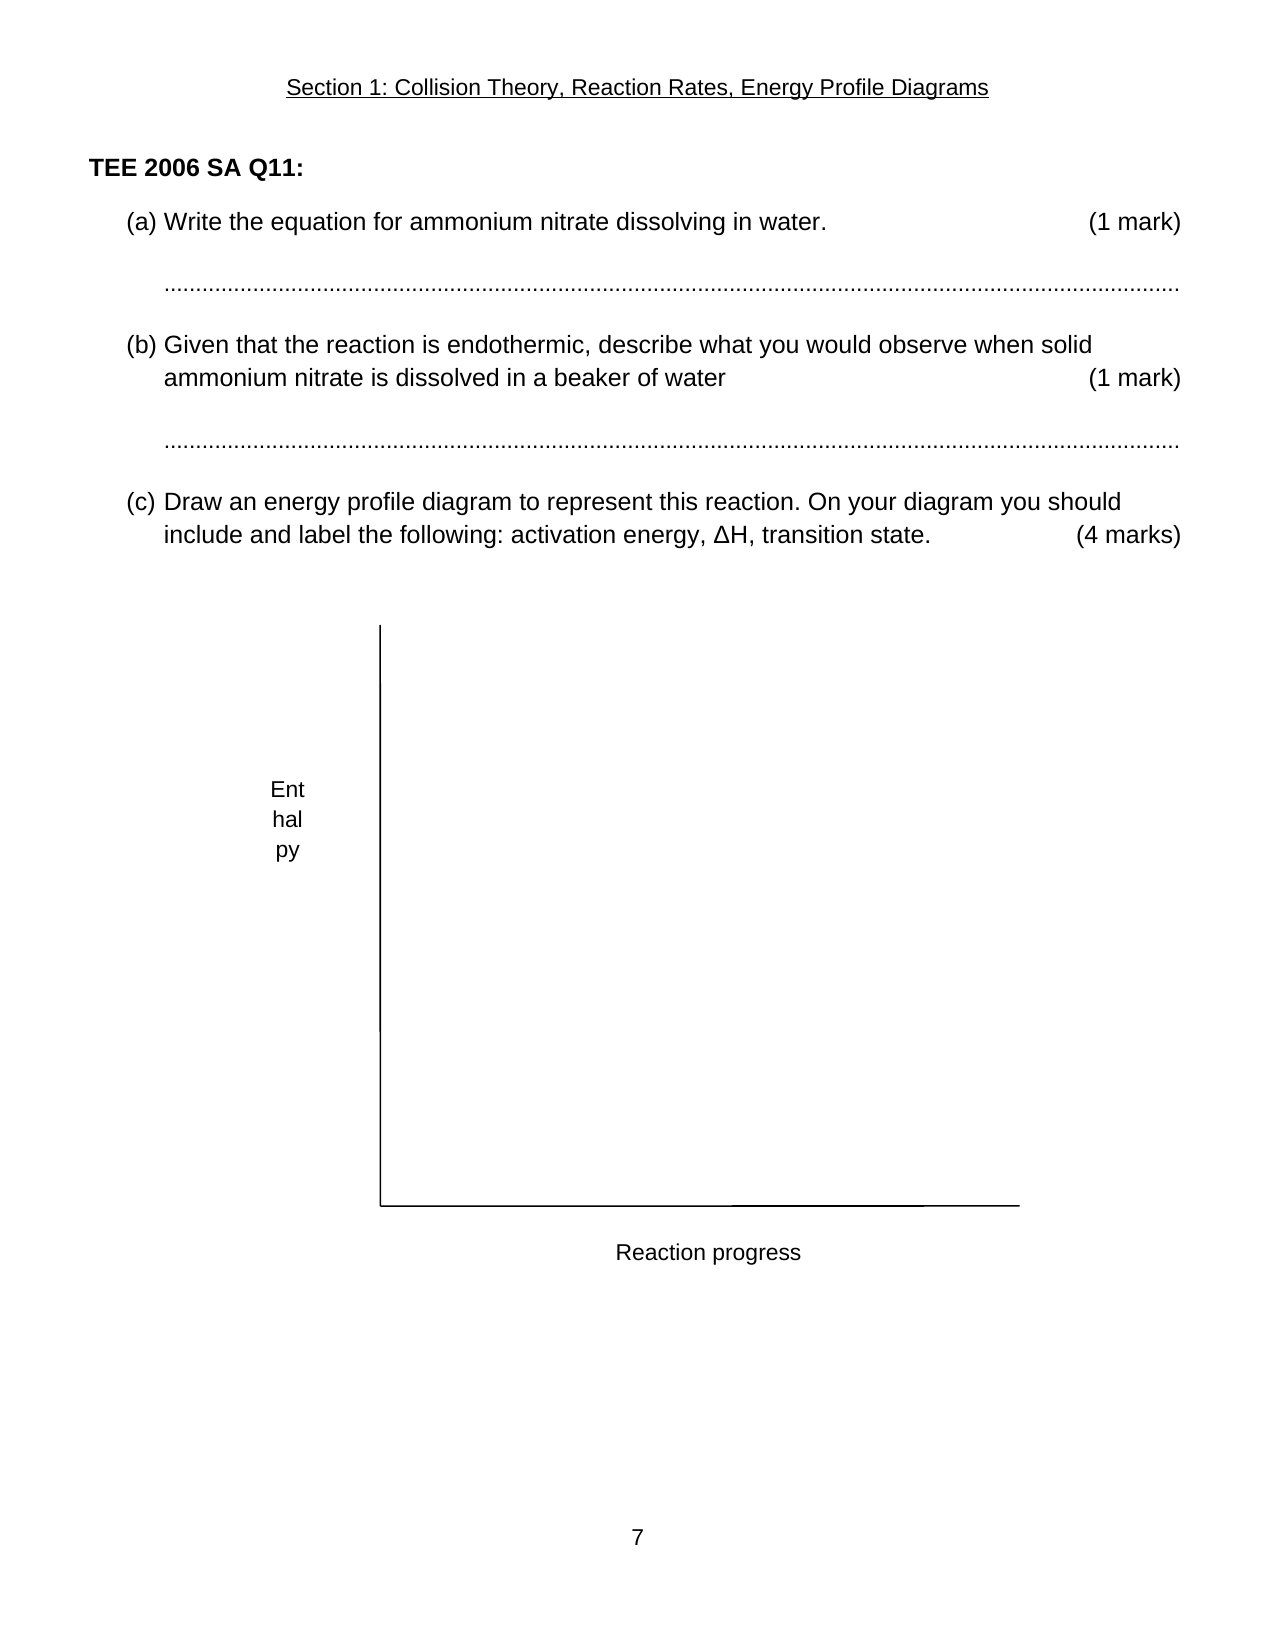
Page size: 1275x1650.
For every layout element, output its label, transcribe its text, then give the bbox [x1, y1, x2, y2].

list Draw an energy profile diagram to represent this reaction. On your diagram you should include and label the following: activation energy, ΔH, transition state. (4 marks) [126, 487, 1186, 549]
list Write the equation for ammonium nitrate dissolving in water. (1 mark) [126, 207, 1186, 236]
list Given that the reaction is endothermic, describe what you would observe when solid ammonium nitrate is dissolved in a beaker of water (1 mark) [126, 330, 1186, 392]
text TEE 2006 SA Q11: [89, 153, 1186, 182]
